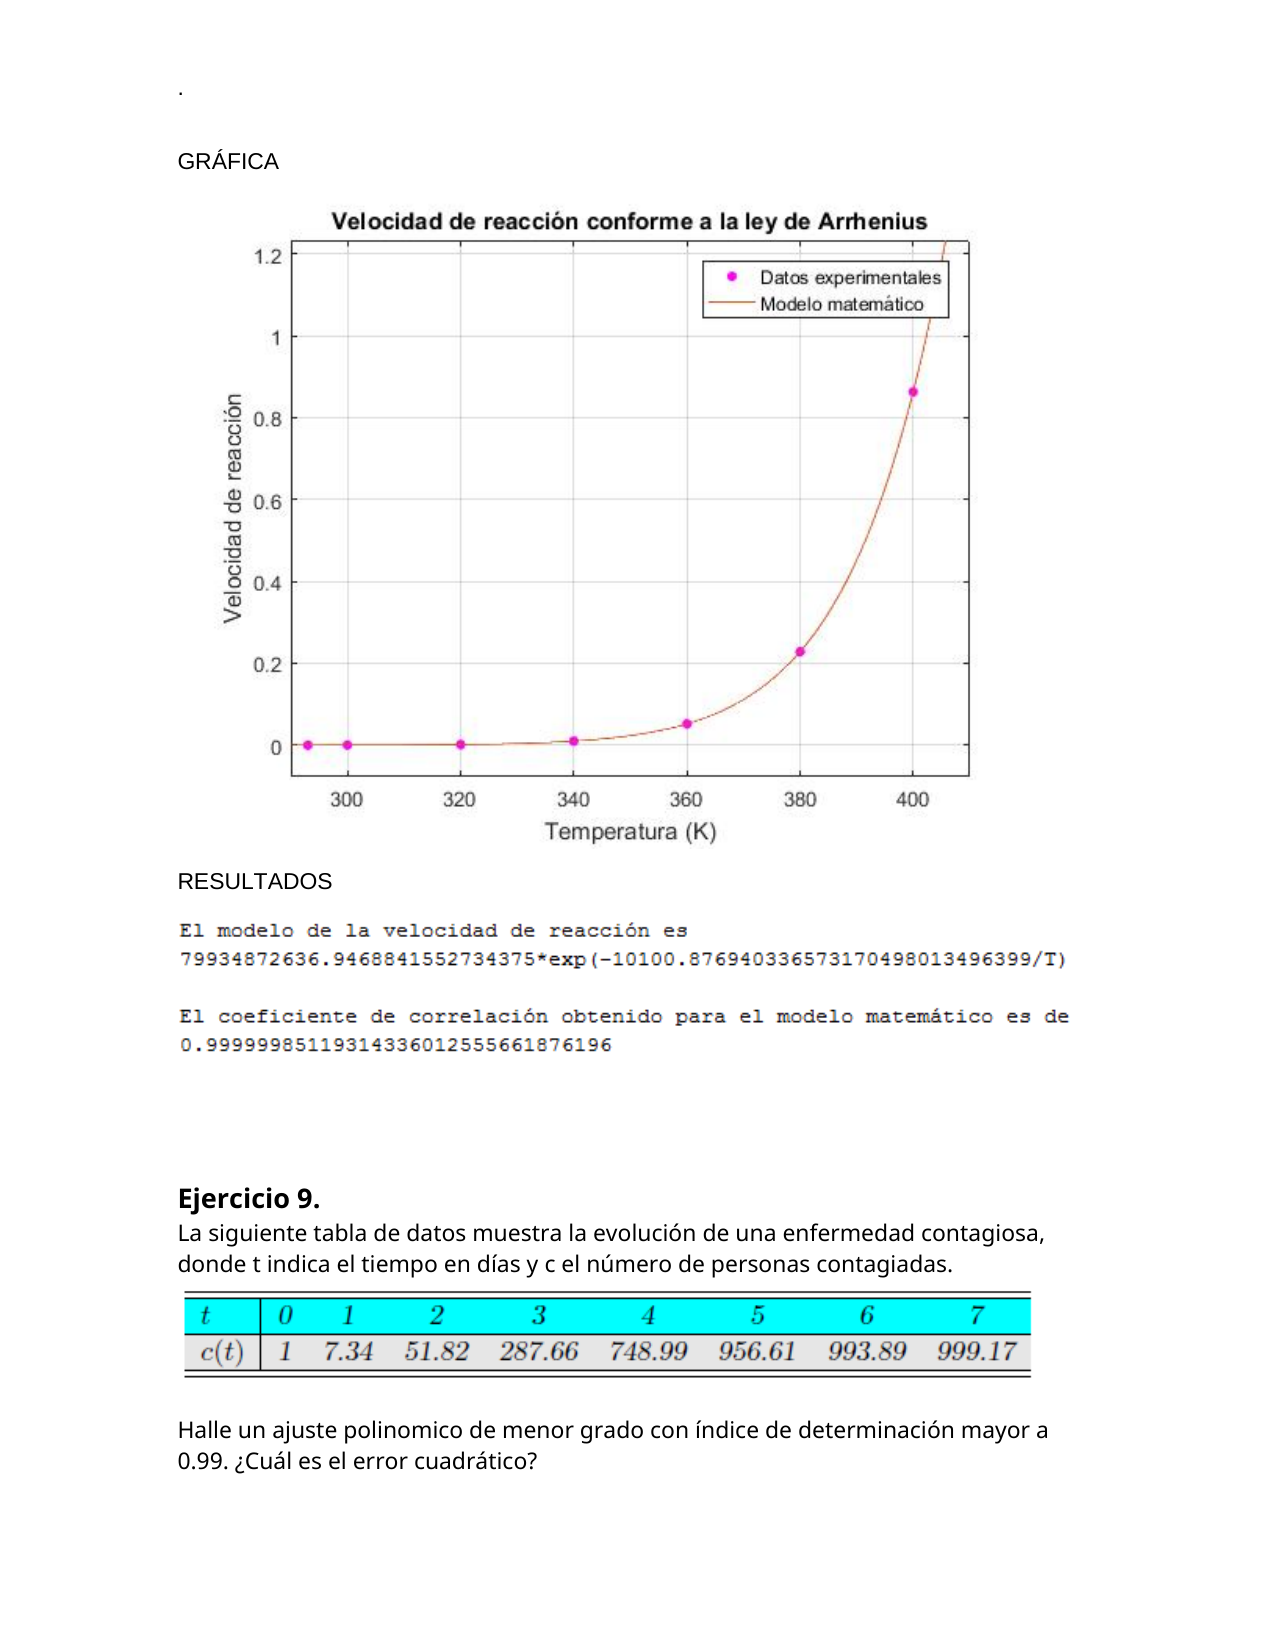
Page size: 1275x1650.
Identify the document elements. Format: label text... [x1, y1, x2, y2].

text Halle un ajuste polinomico de menor grado con índice de determinación mayor a 0.99. ¿Cuál es el error cuadrático? [177, 1414, 1098, 1476]
picture [177, 912, 1080, 1068]
text Ejercicio 9. [177, 1180, 1098, 1217]
picture [177, 1279, 1049, 1395]
text La siguiente tabla de datos muestra la evolución de una enfermedad contagiosa, donde t indica el tiempo en días y c el número de personas contagiadas. [177, 1217, 1098, 1279]
text GRÁFICA [177, 148, 1098, 174]
picture [177, 192, 1053, 849]
text RESULTADOS [177, 868, 1098, 894]
